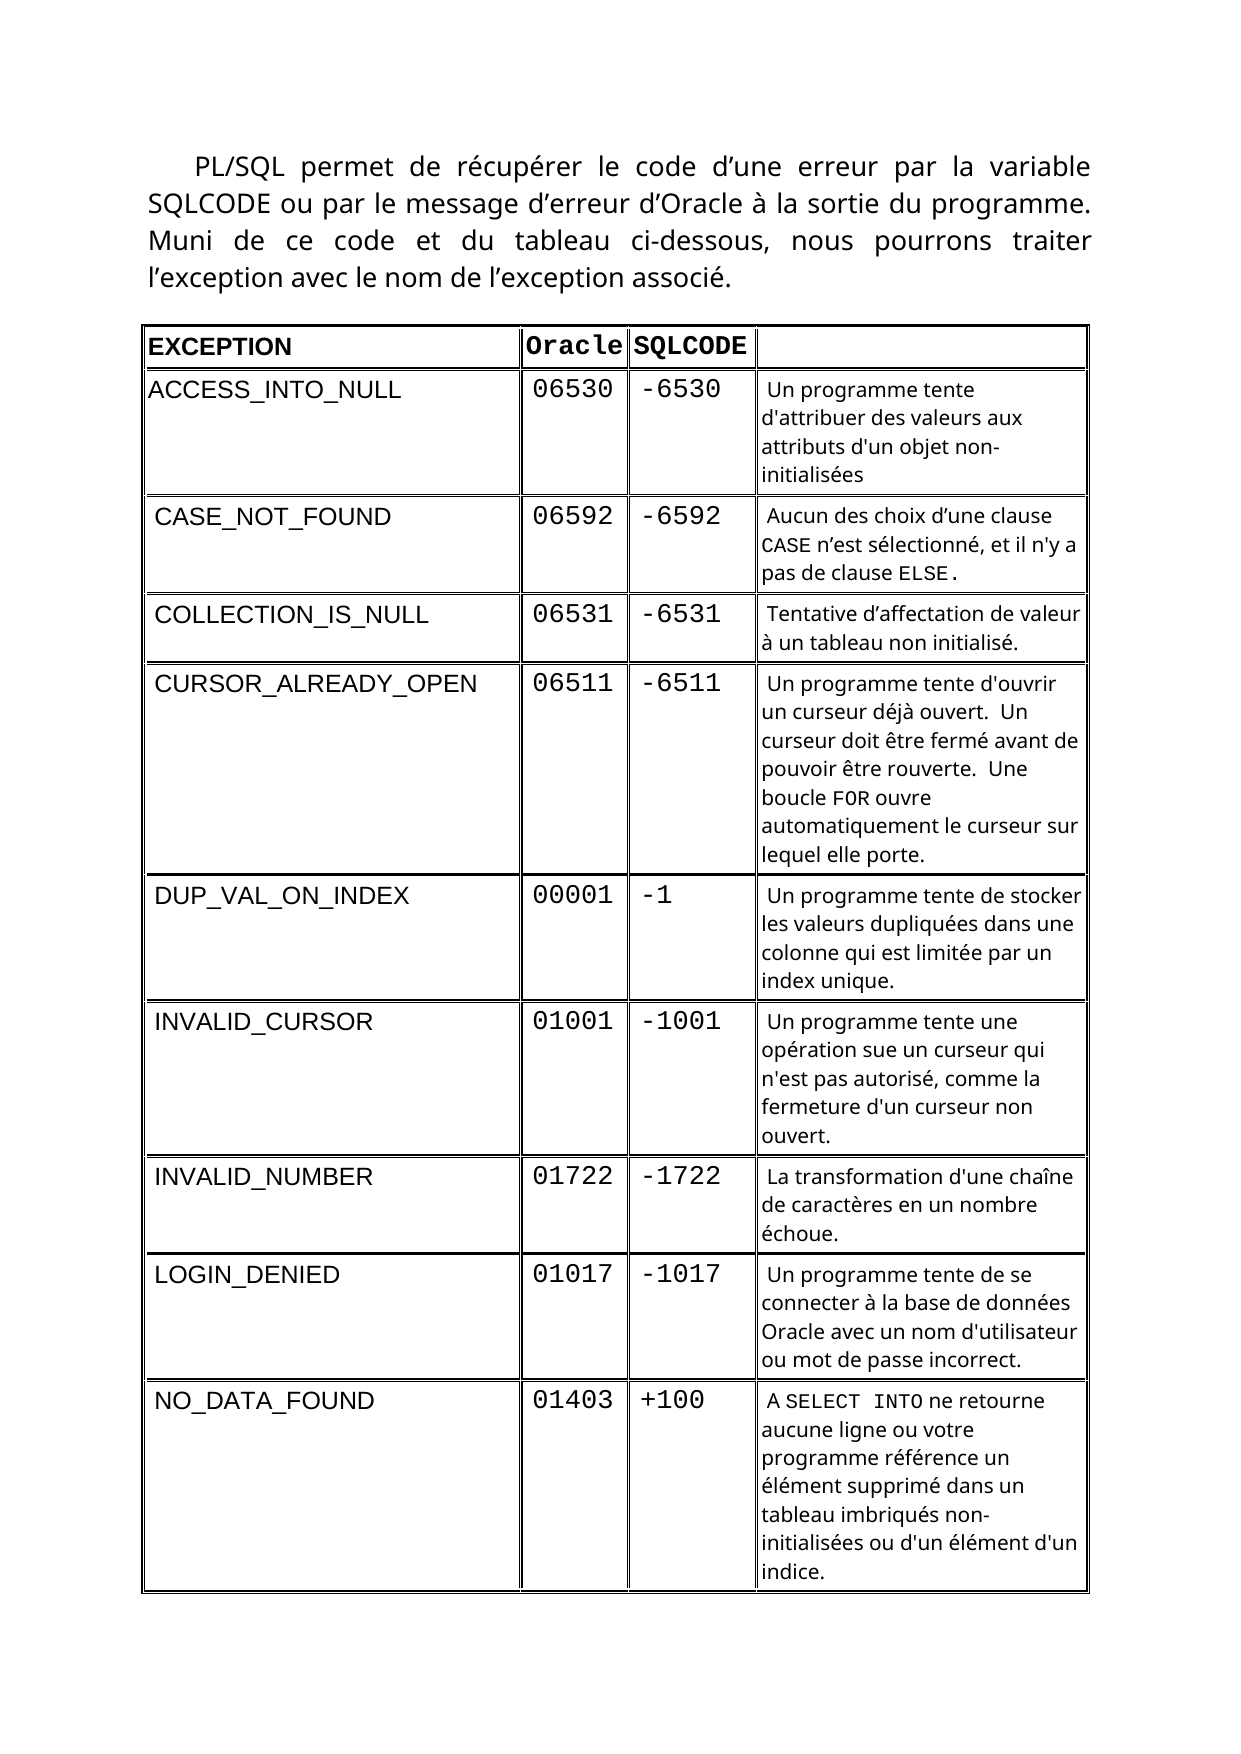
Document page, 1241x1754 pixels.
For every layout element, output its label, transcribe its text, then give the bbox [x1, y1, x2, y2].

table_cell -6592 -6592 [630, 497, 755, 592]
table_cell A program attempts to assign values to the attributes of an uninitialized object Un programme tente d'attribuer des valeurs aux attributs d'un objet non-initialisées [758, 367, 1087, 493]
table_cell 01722 01722 [523, 1158, 627, 1252]
table_cell +100 +100 [629, 1382, 757, 1590]
table_cell CURSOR_ALREADY_OPEN CURSOR_ALREADY_OPEN [145, 661, 519, 873]
table_cell A program attempts to log on to Oracle Database with an invalid username or password. Un programme tente de se connecter à la base de données Oracle avec un nom d'utilisateur ou mot de passe incorrect. [758, 1252, 1086, 1378]
table_cell 01017 01017 [523, 1255, 627, 1378]
table_cell None of the choices in the WHEN clauses of a CASE statement is selected, and there is no ELSE clause. Aucun des choix d’une clause CASE n’est sélectionné, et il n'y a pas de clause ELSE. [758, 494, 1087, 592]
table_cell 01403 01403 [521, 1382, 628, 1590]
table_cell -6531 -6531 [630, 595, 755, 661]
table_header SQLCODE [629, 327, 757, 367]
table_cell NO_DATA_FOUND NO_DATA_FOUND [145, 1378, 521, 1590]
table_cell LOGIN_DENIED LOGIN_DENIED [145, 1252, 519, 1378]
table_cell A program attempts to store duplicate values in a column that is constrained by a unique index. Un programme tente de stocker les valeurs dupliquées dans une colonne qui est limitée par un index unique. [758, 873, 1088, 999]
table_cell 00001 00001 [523, 876, 627, 999]
table_cell DUP_VAL_ON_INDEX DUP_VAL_ON_INDEX [143, 873, 519, 999]
table_cell A SELECT INTO statement returns no rows, or your program references a deleted element in a nested table or an uninitialized element in an index-by table. A SELECT INTO ne retourne aucune ligne ou votre programme référence un élément supprimé dans un tableau imbriqués non-initialisées ou d'un élément d'un indice. [757, 1378, 1087, 1590]
table_cell -1 -1 [630, 876, 755, 999]
text PL/SQL permet de récupérer le code d’une erreur par la variable SQLCODE ou par le message d’erreur d’Oracle à la sortie du programme. Muni de ce code et du tableau ci-dessous, nous pourrons traiter l’exception avec le nom de l’exception associé. [148, 148, 1093, 295]
table_header Oracle [521, 327, 628, 367]
table_cell 01001 01001 [523, 1003, 627, 1154]
table_cell 06511 06511 [523, 665, 627, 873]
table_cell -1722 -1722 [630, 1158, 755, 1252]
table_cell COLLECTION_IS_NULL COLLECTION_IS_NULL [143, 592, 521, 661]
table_cell A program attempts to apply collection methods other than EXISTS to an uninitialized nested table or varray, or the program attempts to assign values to the elements of an uninitialized nested table or varray. Tentative d’affectation de valeur à un tableau non initialisé. [757, 592, 1088, 661]
table_header EXCEPTION [145, 326, 521, 367]
table_cell -6511 -6511 [630, 665, 755, 873]
table_cell n a SQL statement, the conversion of a character string into a number fails because the string does not represent a valid number. La transformation d'une chaîne de caractères en un nombre échoue. [758, 1154, 1087, 1252]
table_cell 06592 06592 [523, 497, 627, 592]
table_cell -6530 -6530 [630, 371, 755, 493]
table_cell 06531 06531 [523, 595, 627, 661]
table_cell A program attempts a cursor operation that is not allowed, such as closing an unopened cursor. Un programme tente une opération sue un curseur qui n'est pas autorisé, comme la fermeture d'un curseur non ouvert. [758, 999, 1087, 1154]
table_cell CASE_NOT_FOUND CASE_NOT_FOUND [145, 494, 519, 592]
table_cell INVALID_NUMBER INVALID_NUMBER [145, 1154, 519, 1252]
table_cell A program attempts to open an already open cursor. Un programme tente d'ouvrir un curseur déjà ouvert. A cursor must be closed before it can be reopened. Un curseur doit être fermé avant de pouvoir être rouverte. A cursor FOR loop automatically opens the cursor to which it refers, so your program cannot open that cursor inside the loop. Une boucle FOR ouvre automatiquement le curseur sur lequel elle porte. [758, 661, 1087, 873]
table_cell 06530 06530 [523, 371, 627, 493]
table_cell -1001 -1001 [630, 1003, 755, 1154]
table_header [757, 327, 1086, 367]
table_cell -1017 -1017 [630, 1255, 755, 1378]
table_cell INVALID_CURSOR INVALID_CURSOR [145, 999, 519, 1154]
table_cell ACCESS_INTO_NULL [145, 367, 519, 493]
